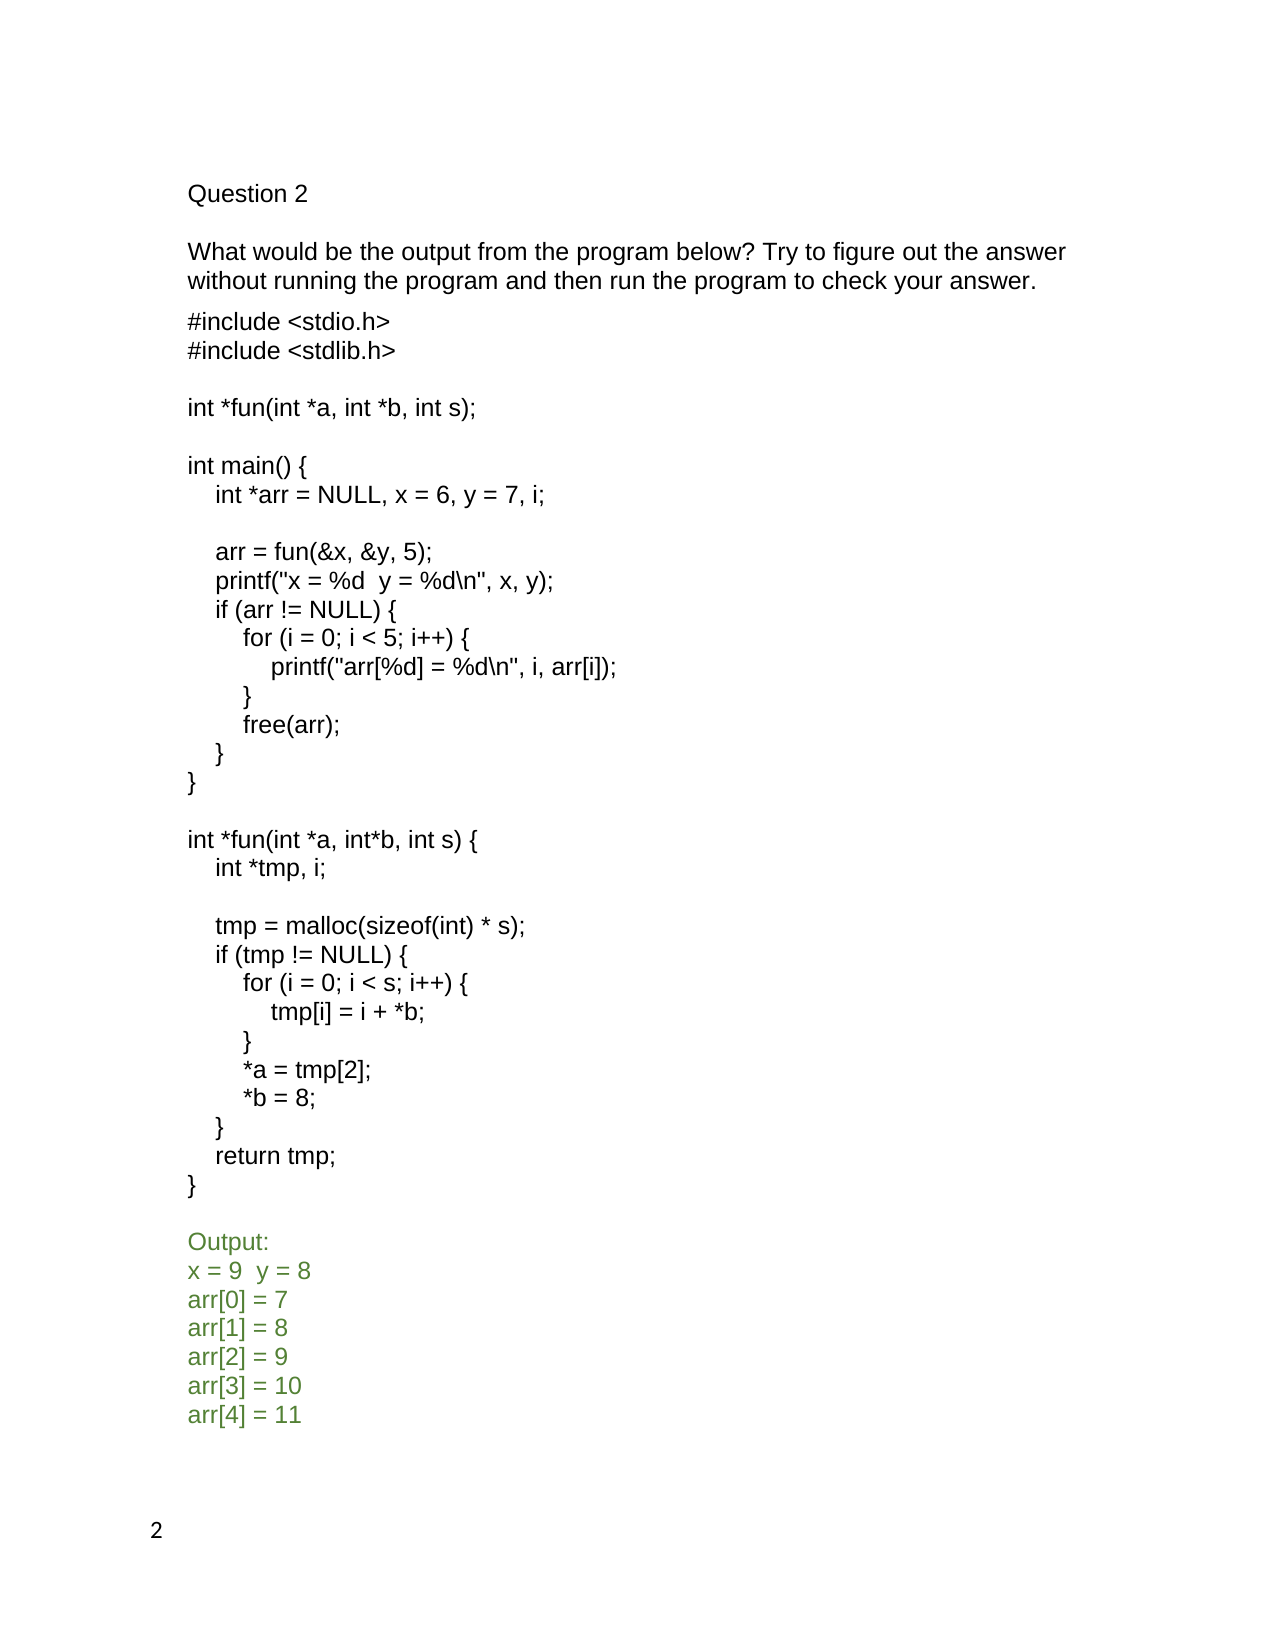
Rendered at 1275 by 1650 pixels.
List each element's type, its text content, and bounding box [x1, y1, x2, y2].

text #include <stdlib.h> [187, 336, 1125, 364]
text int *fun(int *a, int*b, int s) { [187, 824, 1125, 853]
text } [187, 1026, 1125, 1054]
text arr[4] = 11 [187, 1399, 1125, 1428]
text *a = tmp[2]; [187, 1054, 1125, 1083]
text tmp[i] = i + *b; [187, 997, 1125, 1026]
text tmp = malloc(sizeof(int) * s); [187, 911, 1125, 939]
text arr = fun(&x, &y, 5); [187, 537, 1125, 566]
text Output: [187, 1227, 1125, 1256]
text *b = 8; [187, 1083, 1125, 1112]
text return tmp; [187, 1141, 1125, 1169]
text arr[1] = 8 [187, 1313, 1125, 1342]
text if (tmp != NULL) { [187, 939, 1125, 968]
text #include <stdio.h> [187, 307, 1125, 336]
text } [187, 1112, 1125, 1141]
text What would be the output from the program below? Try to figure out the answer without running the program and then run the program to check your answer. [187, 237, 1125, 294]
text printf("x = %d y = %d\n", x, y); [187, 566, 1125, 594]
text if (arr != NULL) { [187, 594, 1125, 623]
text } [187, 767, 1125, 796]
text int main() { [187, 451, 1125, 479]
text for (i = 0; i < 5; i++) { [187, 623, 1125, 652]
text arr[3] = 10 [187, 1371, 1125, 1399]
text } [187, 1169, 1125, 1198]
text free(arr); [187, 709, 1125, 738]
text int *fun(int *a, int *b, int s); [187, 393, 1125, 422]
text } [187, 681, 1125, 709]
text printf("arr[%d] = %d\n", i, arr[i]); [187, 652, 1125, 681]
text int *tmp, i; [187, 853, 1125, 882]
text int *arr = NULL, x = 6, y = 7, i; [187, 479, 1125, 508]
text x = 9 y = 8 [187, 1256, 1125, 1284]
text for (i = 0; i < s; i++) { [187, 968, 1125, 997]
text } [187, 738, 1125, 767]
text arr[2] = 9 [187, 1342, 1125, 1371]
text arr[0] = 7 [187, 1284, 1125, 1313]
text Question 2 [187, 179, 1125, 208]
